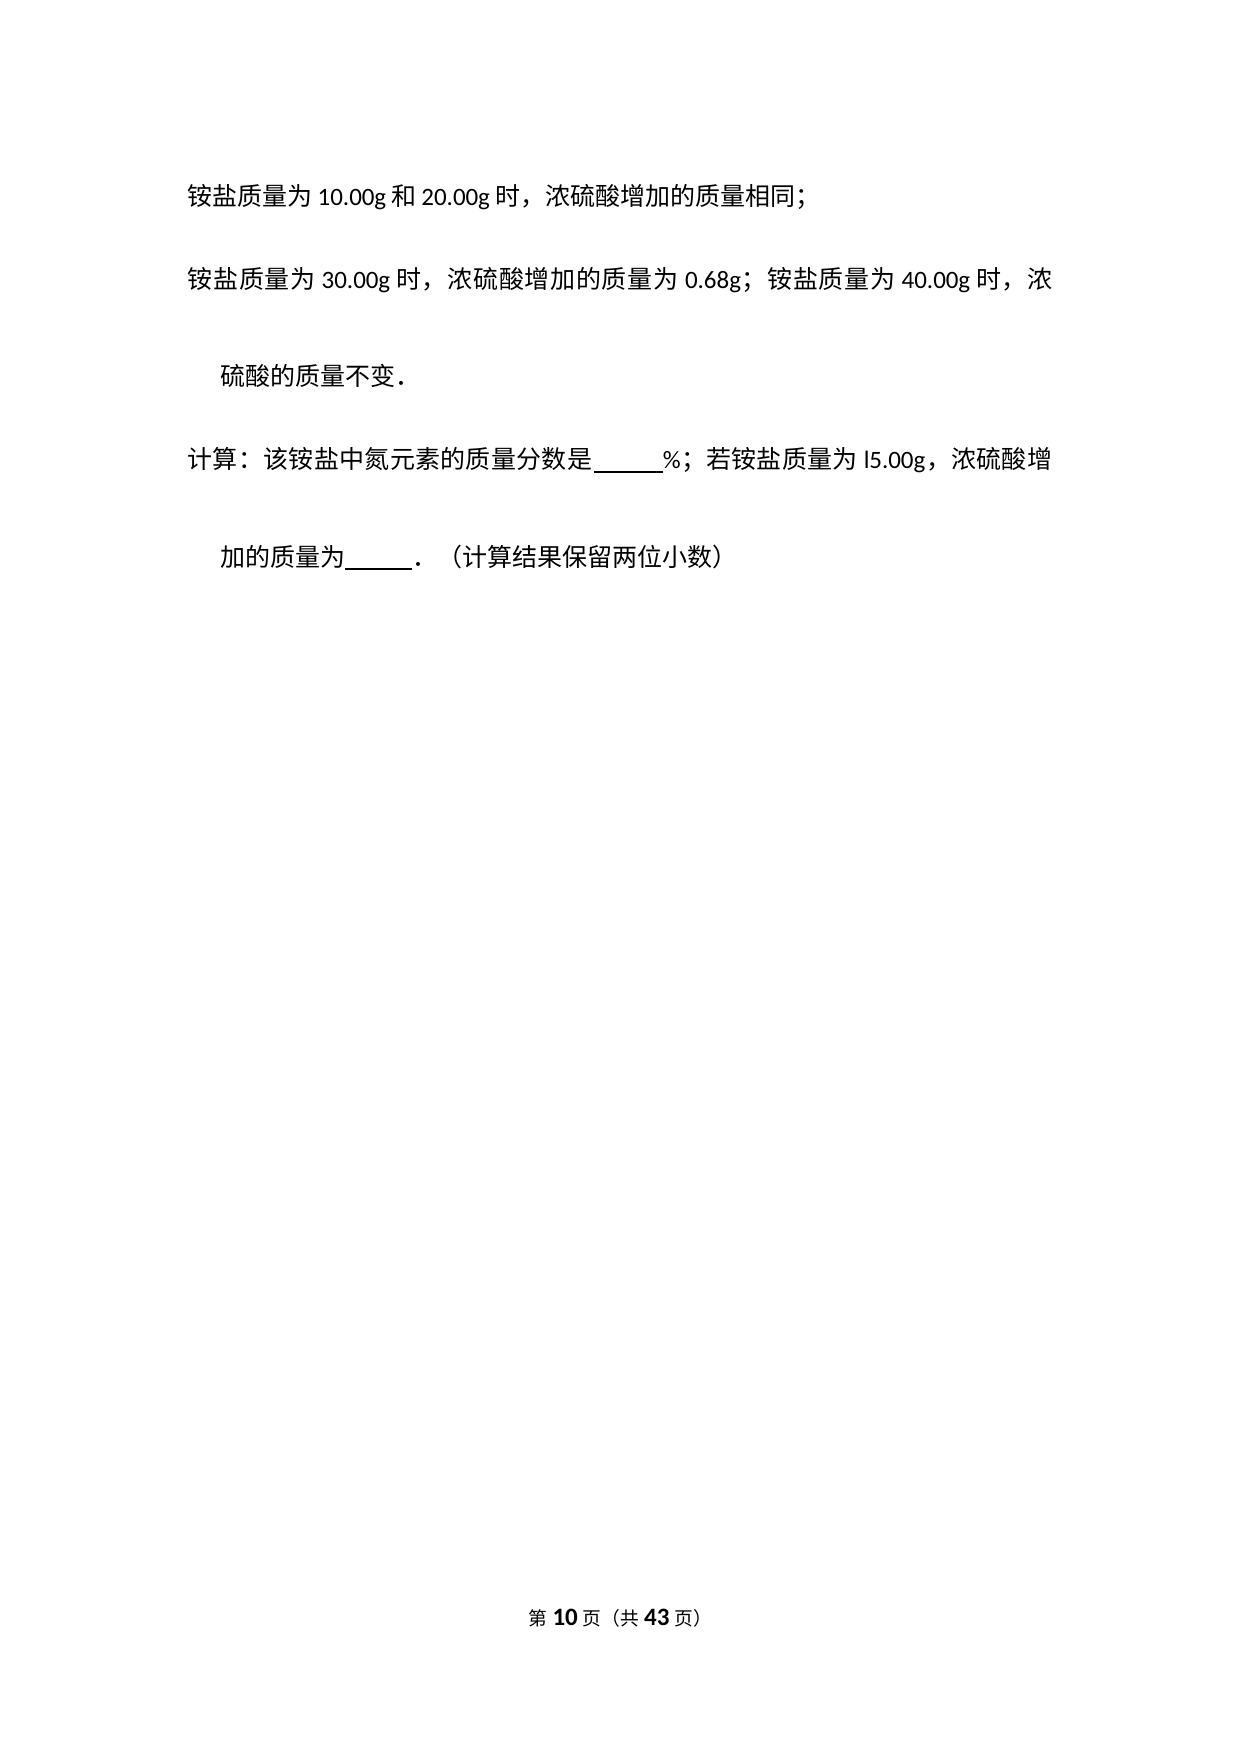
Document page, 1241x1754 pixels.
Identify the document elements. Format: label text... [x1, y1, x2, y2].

text 铵盐质量为30.00g时，浓硫酸增加的质量为0.68g；铵盐质量为40.00g时，浓硫酸的质量不变． [187, 245, 1053, 407]
text 铵盐质量为10.00g和20.00g时，浓硫酸增加的质量相同； [187, 162, 1053, 227]
text 计算：该铵盐中氮元素的质量分数是 %；若铵盐质量为l5.00g，浓硫酸增加的质量为 ．（计算结果保留两位小数） [187, 426, 1053, 588]
